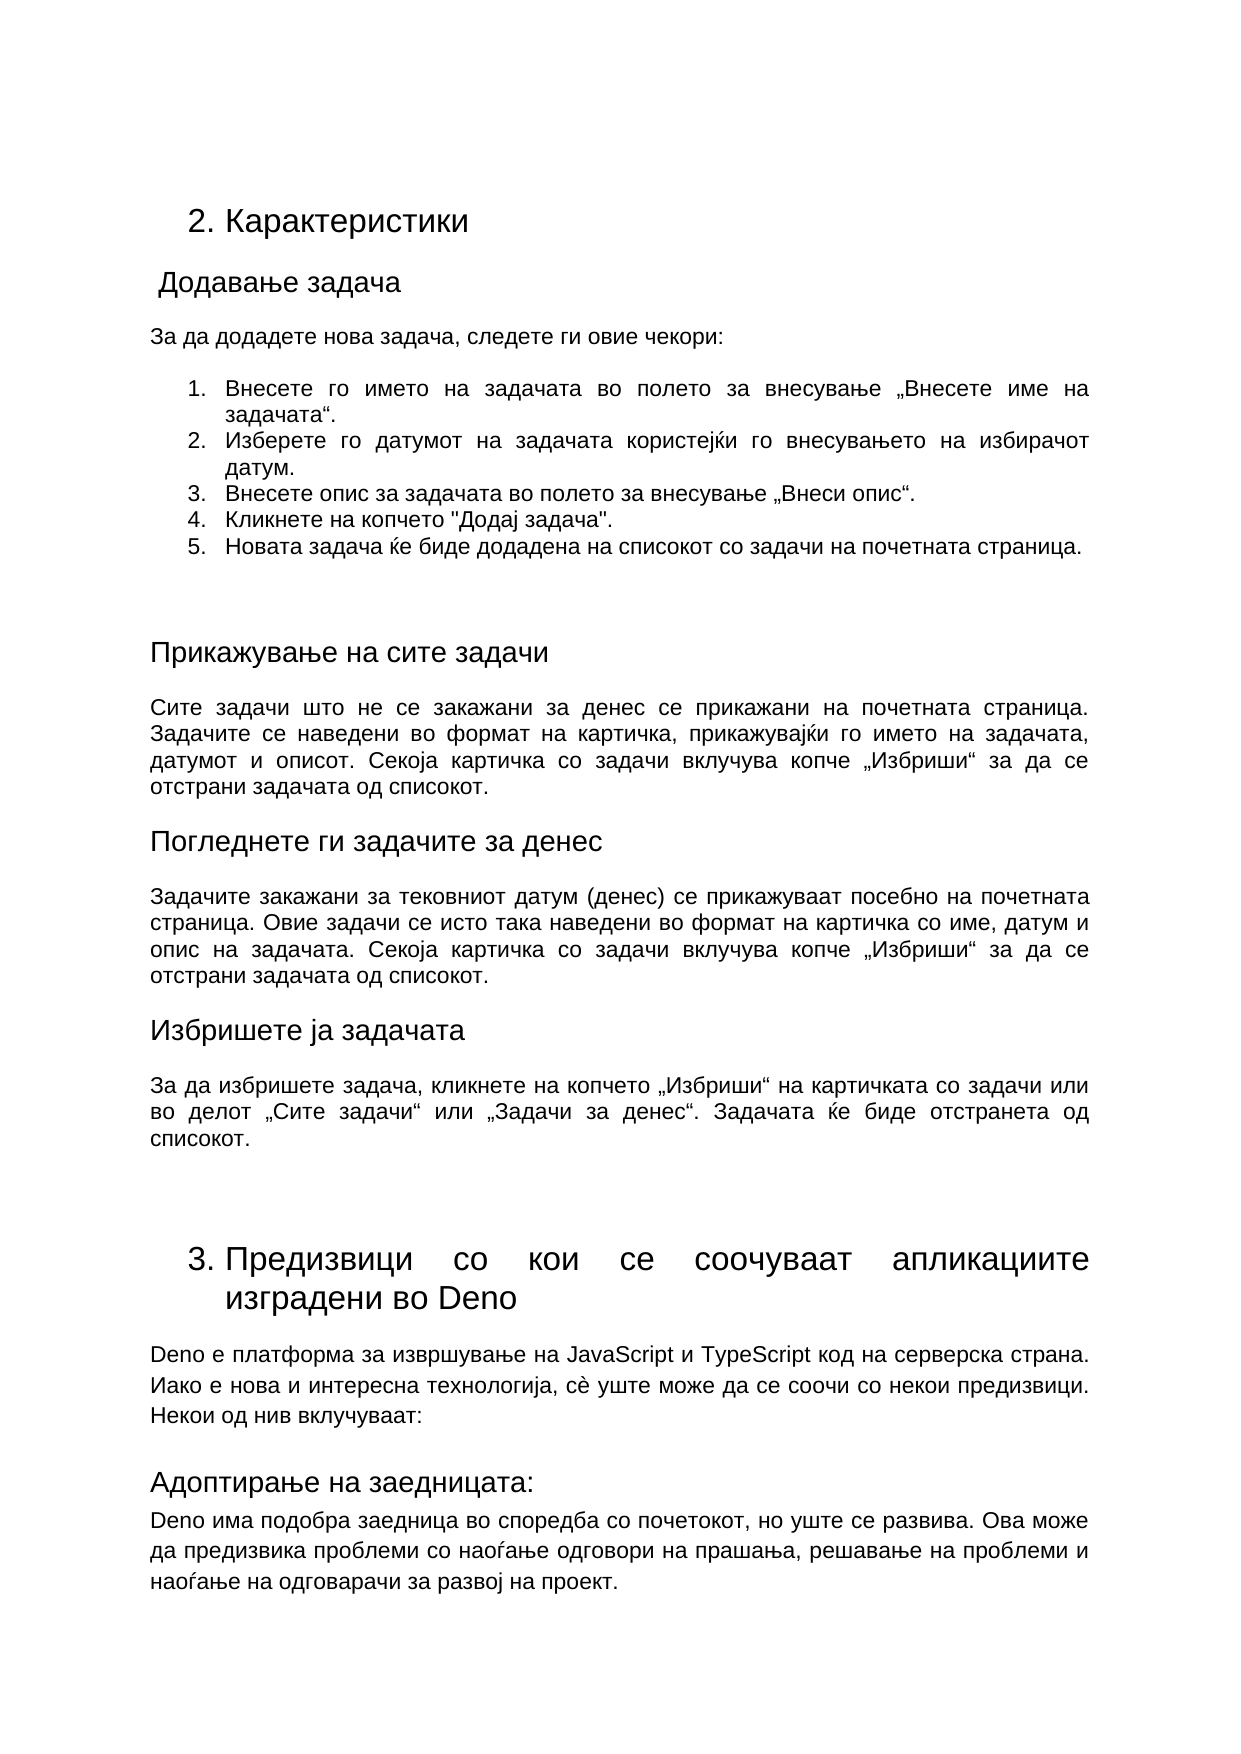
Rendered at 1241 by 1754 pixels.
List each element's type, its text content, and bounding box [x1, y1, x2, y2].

text За да додадете нова задача, следете ги овие чекори: [150, 323, 1090, 350]
subtitle Погледнете ги задачите за денес [150, 824, 1090, 858]
subtitle Избришете ја задачата [150, 1013, 1090, 1047]
list Внесете го името на задачата во полето за внесување „Внесете име на задачата“. [187, 375, 1090, 427]
text Сите задачи што не се закажани за денес се прикажани на почетната страница. Задачите се наведени во формат на картичка, прикажувајќи го името на задачата, датумот и описот. Секоја картичка со задачи вклучува копче „Избриши“ за да се отстрани задачата од списокот. [150, 694, 1090, 799]
subtitle Додавање задача [150, 265, 1090, 298]
text Deno е платформа за извршување на JavaScript и TypeScript код на серверска страна. Иако е нова и интересна технологија, сè уште може да се соочи со некои предизвици. Некои од нив вклучуваат: [150, 1341, 1090, 1428]
subtitle Карактеристики [187, 201, 1090, 240]
subtitle Прикажување на сите задачи [150, 636, 1090, 669]
text Задачите закажани за тековниот датум (денес) се прикажуваат посебно на почетната страница. Овие задачи се исто така наведени во формат на картичка со име, датум и опис на задачата. Секоја картичка со задачи вклучува копче „Избриши“ за да се отстрани задачата од списокот. [150, 883, 1090, 988]
text За да избришете задача, кликнете на копчето „Избриши“ на картичката со задачи или во делот „Сите задачи“ или „Задачи за денес“. Задачата ќе биде отстранета од списокот. [150, 1072, 1090, 1151]
list Изберете го датумот на задачата користејќи го внесувањето на избирачот датум. [187, 427, 1090, 480]
text Deno има подобра заедница во споредба со почетокот, но уште се развива. Ова може да предизвика проблеми со наоѓање одговори на прашања, решавање на проблеми и наоѓање на одговарачи за развој на проект. [150, 1507, 1090, 1594]
list Внесете опис за задачата во полето за внесување „Внеси опис“. [187, 480, 1090, 506]
subtitle Предизвици со кои се соочуваат апликациите изградени во Deno [187, 1239, 1090, 1316]
list Новата задача ќе биде додадена на списокот со задачи на почетната страница. [187, 533, 1090, 559]
subtitle Адоптирање на заедницата: [150, 1465, 1090, 1499]
list Кликнете на копчето "Додај задача". [187, 506, 1090, 533]
